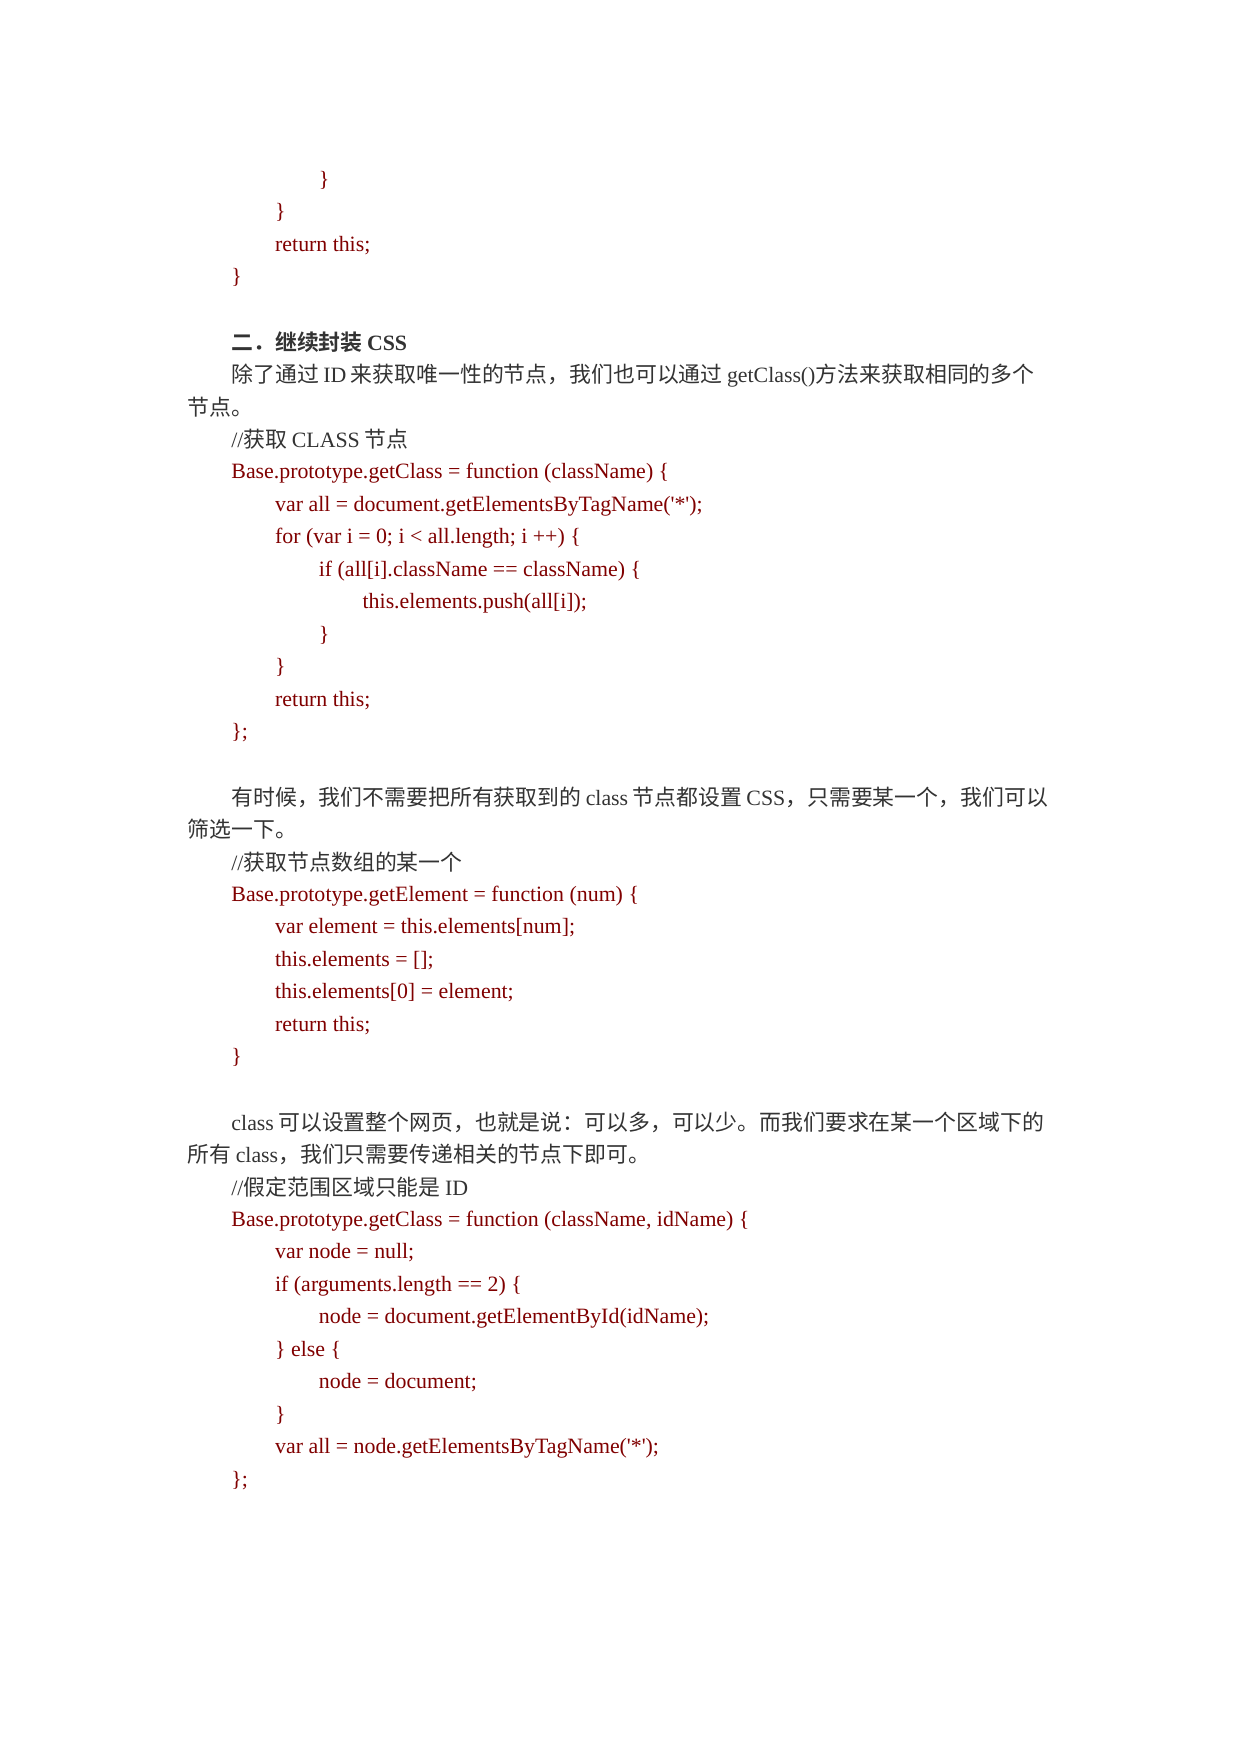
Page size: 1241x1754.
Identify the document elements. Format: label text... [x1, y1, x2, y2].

text if (arguments.length == 2) { [187, 1267, 1053, 1299]
text } [187, 259, 1053, 292]
text }; [187, 1462, 1053, 1494]
text }; [187, 714, 1053, 747]
text Base.prototype.getElement = function (num) { [187, 877, 1053, 909]
text Base.prototype.getClass = function (className, idName) { [187, 1202, 1053, 1234]
text this.elements[0] = element; [187, 974, 1053, 1007]
text var all = node.getElementsByTagName('*'); [187, 1429, 1053, 1462]
text } [187, 617, 1053, 649]
text return this; [187, 227, 1053, 259]
text for (var i = 0; i < all.length; i ++) { [187, 519, 1053, 552]
text this.elements.push(all[i]); [187, 584, 1053, 617]
text node = document; [187, 1364, 1053, 1397]
text class可以设置整个网页，也就是说：可以多，可以少。而我们要求在某一个区域下的所有class，我们只需要传递相关的节点下即可。 [187, 1104, 1053, 1169]
text } [187, 649, 1053, 682]
text 除了通过ID来获取唯一性的节点，我们也可以通过getClass()方法来获取相同的多个节点。 [187, 357, 1053, 422]
text var element = this.elements[num]; [187, 909, 1053, 942]
text var all = document.getElementsByTagName('*'); [187, 487, 1053, 519]
text if (all[i].className == className) { [187, 552, 1053, 584]
text } [187, 162, 1053, 194]
text } [187, 194, 1053, 227]
text //假定范围区域只能是ID [187, 1169, 1053, 1202]
text Base.prototype.getClass = function (className) { [187, 454, 1053, 487]
text 有时候，我们不需要把所有获取到的class节点都设置CSS，只需要某一个，我们可以筛选一下。 [187, 779, 1053, 844]
text var node = null; [187, 1234, 1053, 1267]
text //获取节点数组的某一个 [187, 844, 1053, 877]
text return this; [187, 682, 1053, 714]
text } [187, 1397, 1053, 1429]
text //获取CLASS节点 [187, 422, 1053, 454]
text } else { [187, 1332, 1053, 1364]
text } [187, 1039, 1053, 1072]
text this.elements = []; [187, 942, 1053, 974]
text node = document.getElementById(idName); [187, 1299, 1053, 1332]
text 二．继续封装CSS [187, 324, 1053, 357]
text return this; [187, 1007, 1053, 1039]
